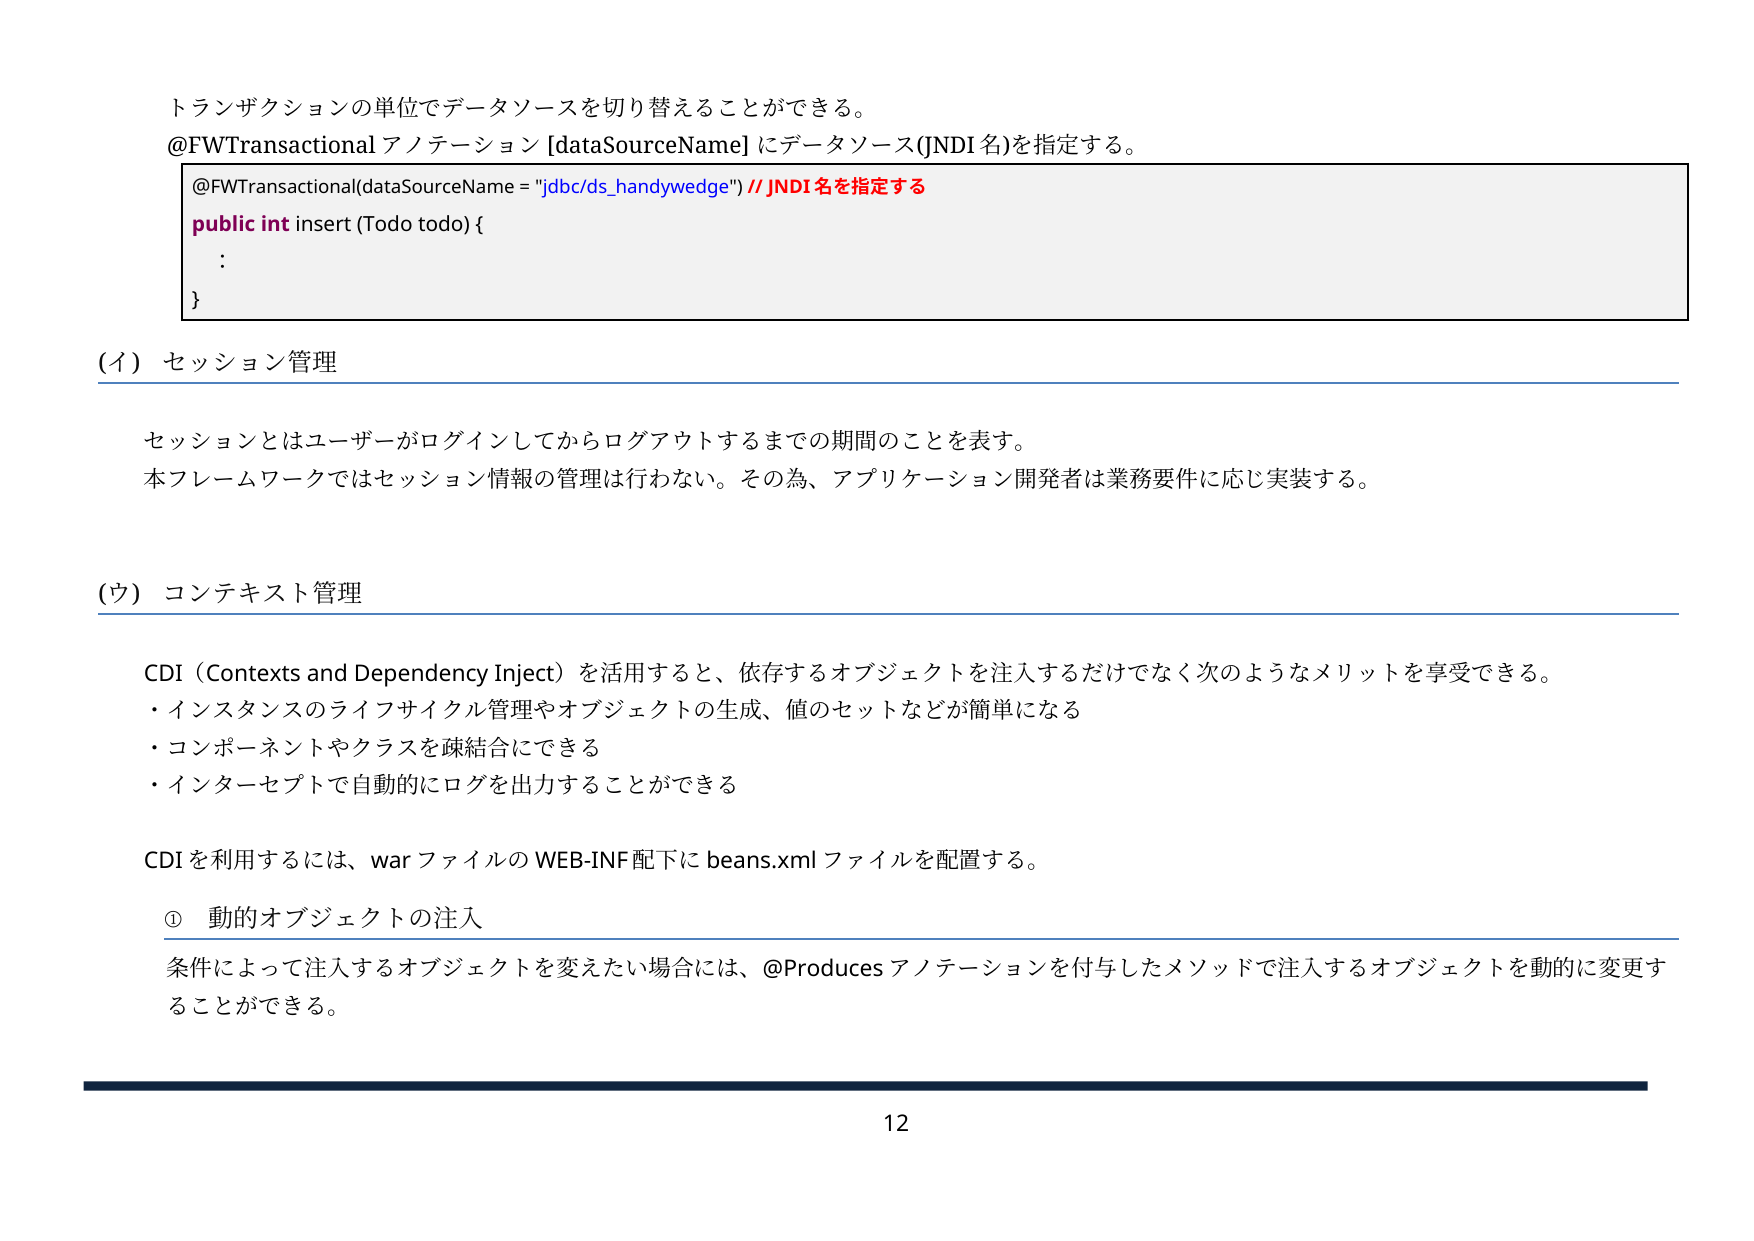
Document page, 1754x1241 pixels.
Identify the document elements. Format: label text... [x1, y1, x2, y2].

subtitle 動的オブジェクトの注入 [164, 898, 1679, 938]
subtitle コンテキスト管理 [98, 573, 1679, 613]
text CDI（Contexts and Dependency Inject）を活用すると、依存するオブジェクトを注入するだけでなく次のようなメリットを享受できる。 ・インスタンスのライフサイクル管理やオブジェクトの生成、値のセットなどが簡単になる ・コンポーネントやクラスを疎結合にできる ・インターセプトで自動的にログを出力することができる CDIを利用するには、warファイルのWEB-INF配下にbeans.xmlファイルを配置する。 [144, 652, 1679, 877]
text トランザクションの単位でデータソースを切り替えることができる。 @FWTransactionalアノテーション [dataSourceName] にデータソース(JNDI名)を指定する。 [167, 88, 1679, 163]
text 条件によって注入するオブジェクトを変えたい場合には、@Producesアノテーションを付与したメソッドで注入するオブジェクトを動的に変更することができる。 [167, 948, 1679, 1023]
subtitle セッション管理 [98, 342, 1679, 382]
text @FWTransactional(dataSourceName = "jdbc/ds_handywedge") // JNDI名を指定する public int insert (Todo todo) { ： } [183, 165, 1687, 319]
text セッションとはユーザーがログインしてからログアウトするまでの期間のことを表す。 本フレームワークではセッション情報の管理は行わない。その為、アプリケーション開発者は業務要件に応じ実装する。 [144, 421, 1679, 496]
